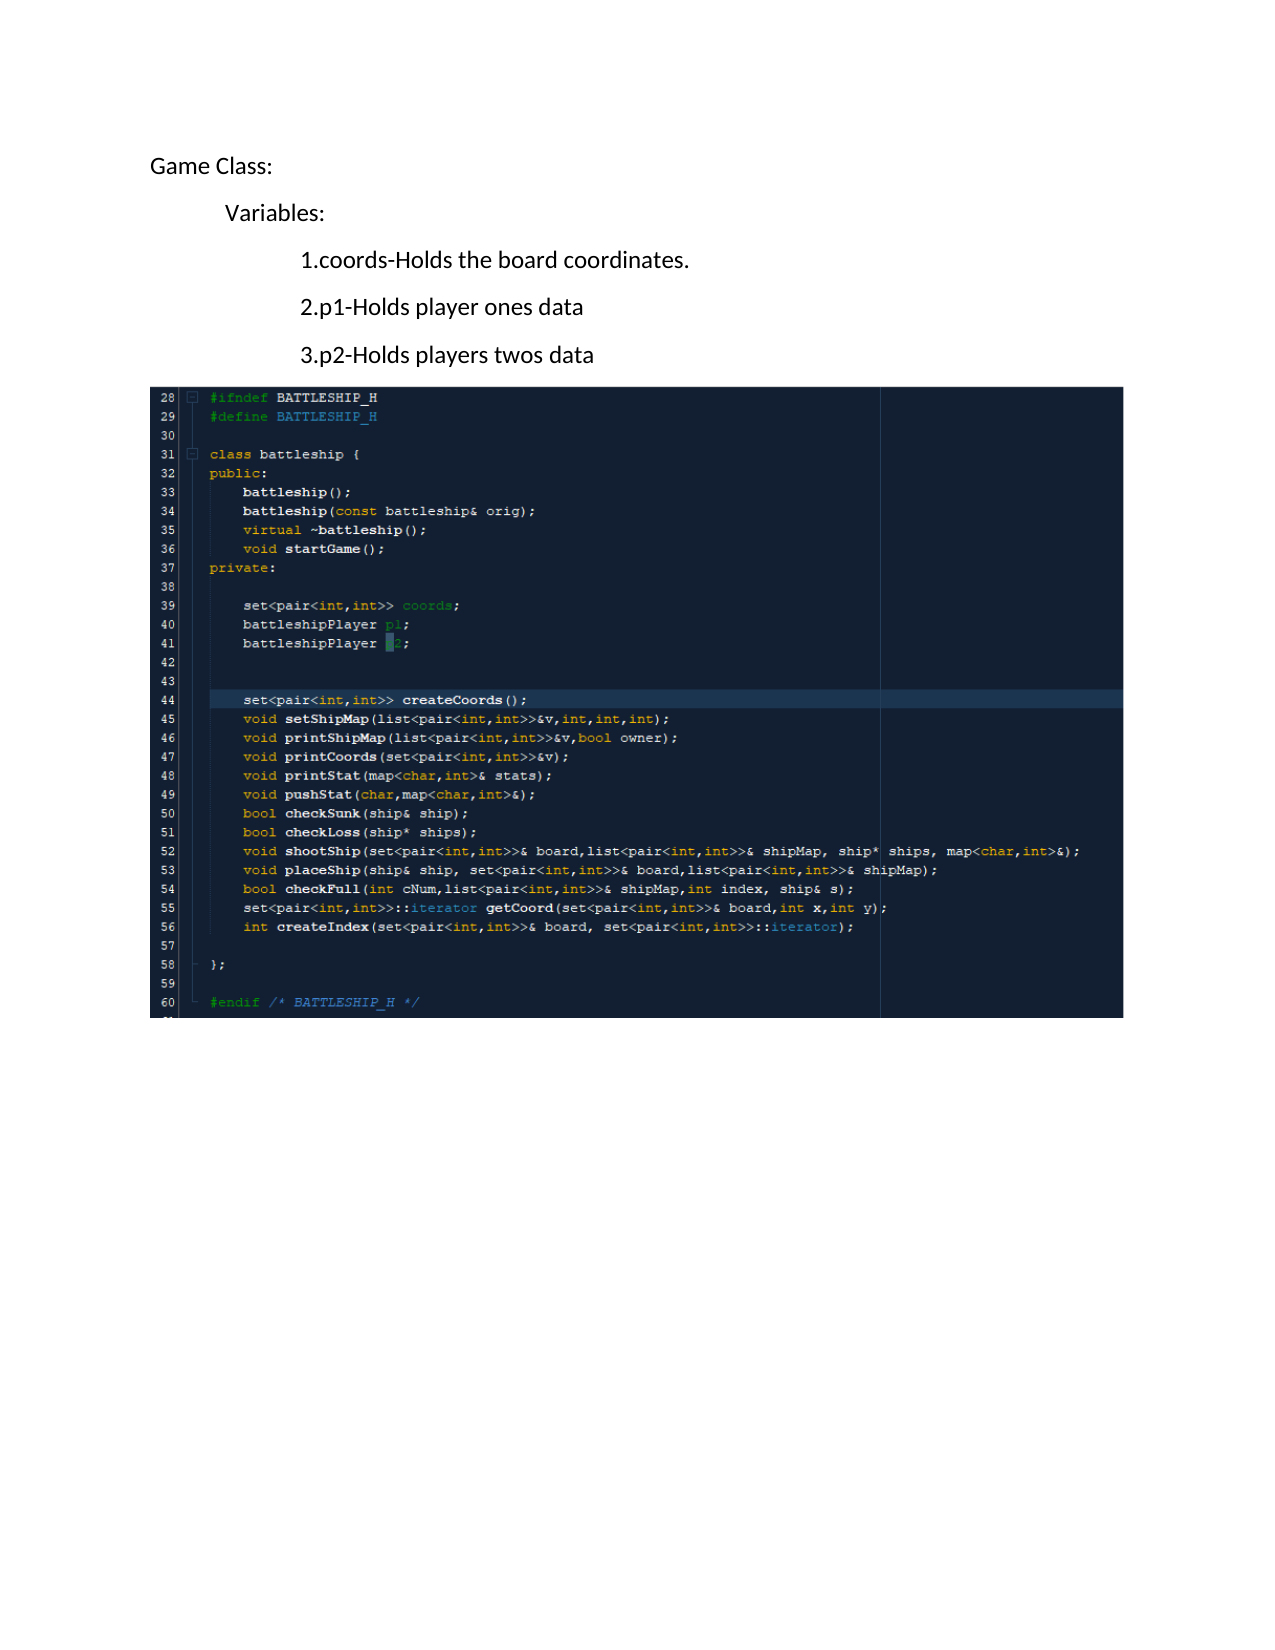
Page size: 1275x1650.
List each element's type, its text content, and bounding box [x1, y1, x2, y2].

picture [150, 386, 1124, 1018]
text Variables: [150, 197, 1125, 228]
text 1.coords-Holds the board coordinates. [150, 244, 1125, 275]
text Game Class: [150, 150, 1125, 181]
text 3.p2-Holds players twos data [150, 339, 1125, 369]
text 2.p1-Holds player ones data [150, 292, 1125, 322]
